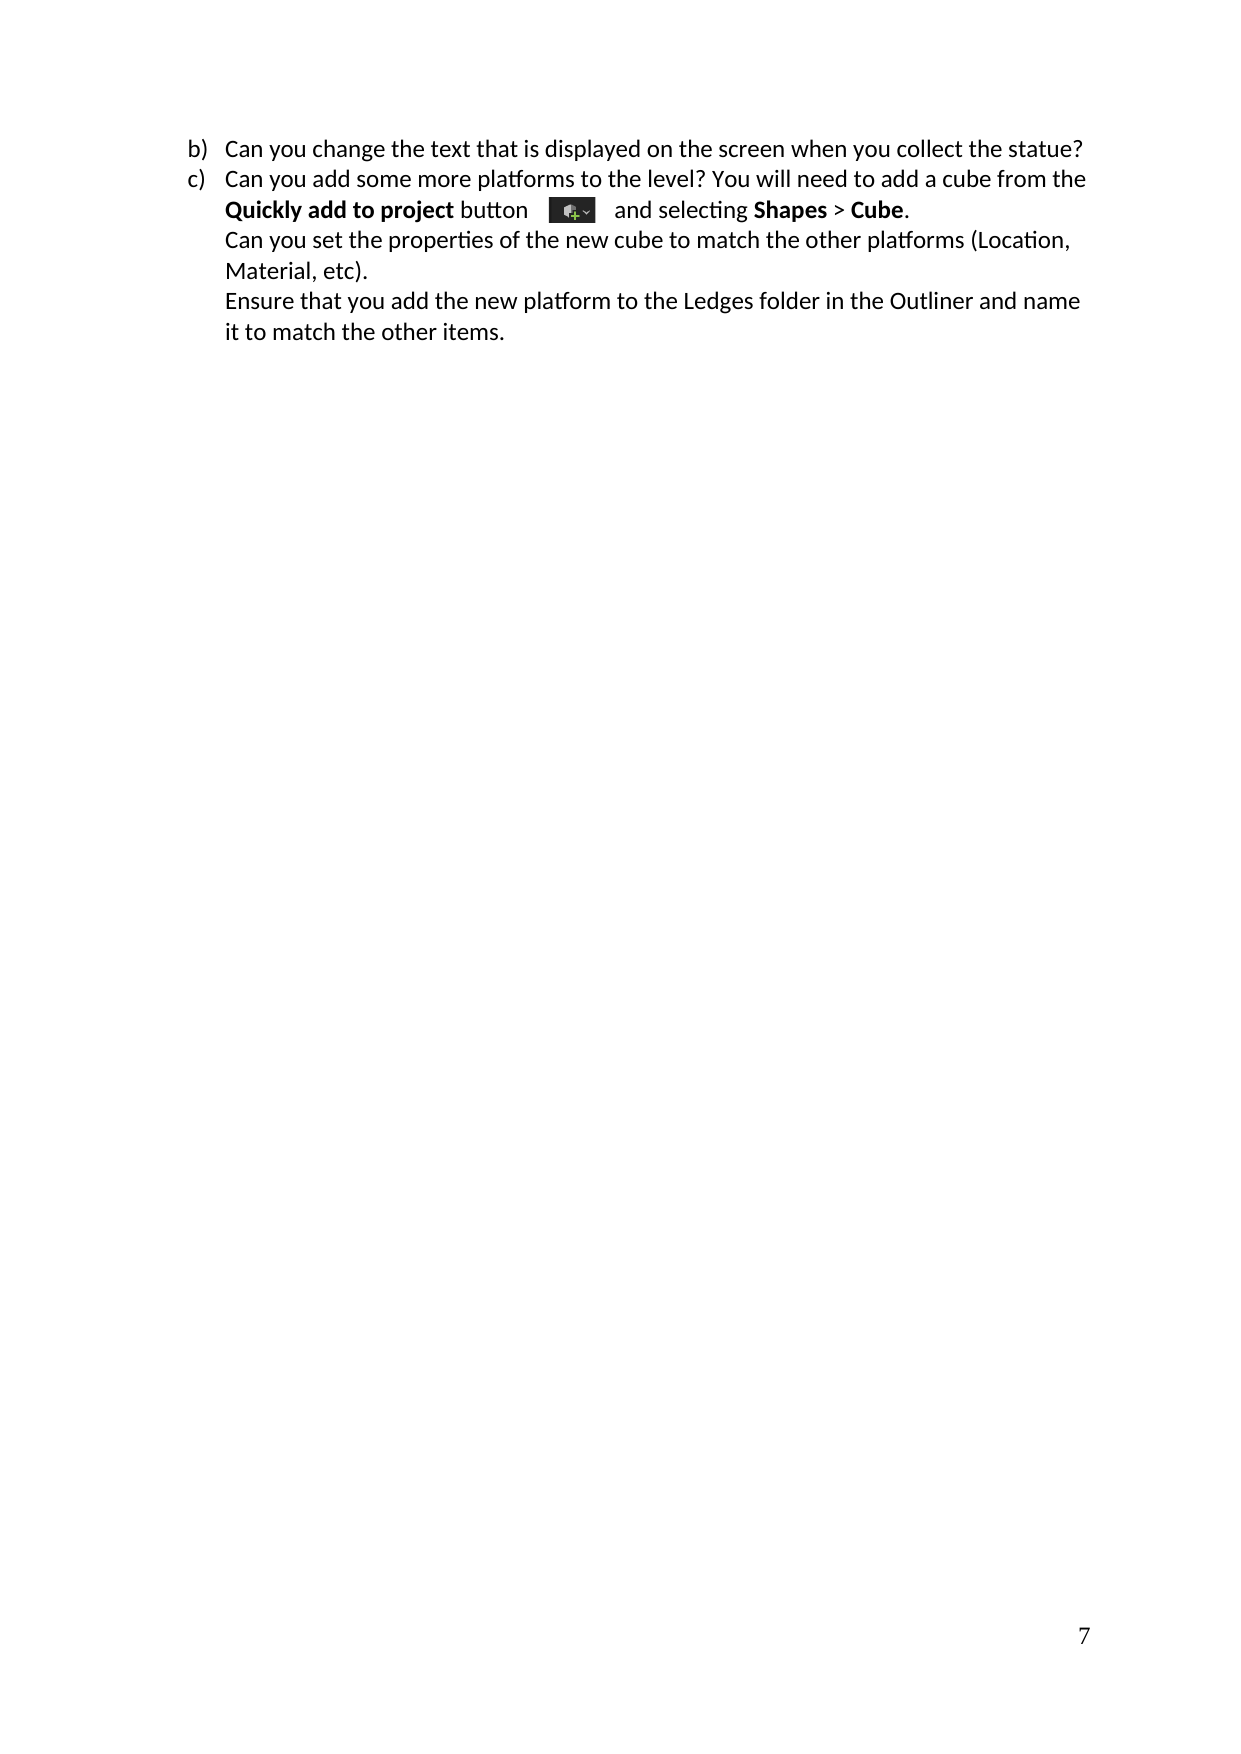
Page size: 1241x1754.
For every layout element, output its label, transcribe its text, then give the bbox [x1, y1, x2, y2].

list Can you add some more platforms to the level? You will need to add a cube from the Quickly add to project button and selecting Shapes > Cube. [187, 163, 1090, 224]
list Can you change the text that is displayed on the screen when you collect the statue? [187, 133, 1090, 163]
picture [548, 197, 596, 223]
list Ensure that you add the new platform to the Ledges folder in the Outliner and name it to match the other items. [225, 286, 1090, 347]
list Can you set the properties of the new cube to match the other platforms (Location, Material, etc). [225, 224, 1090, 286]
